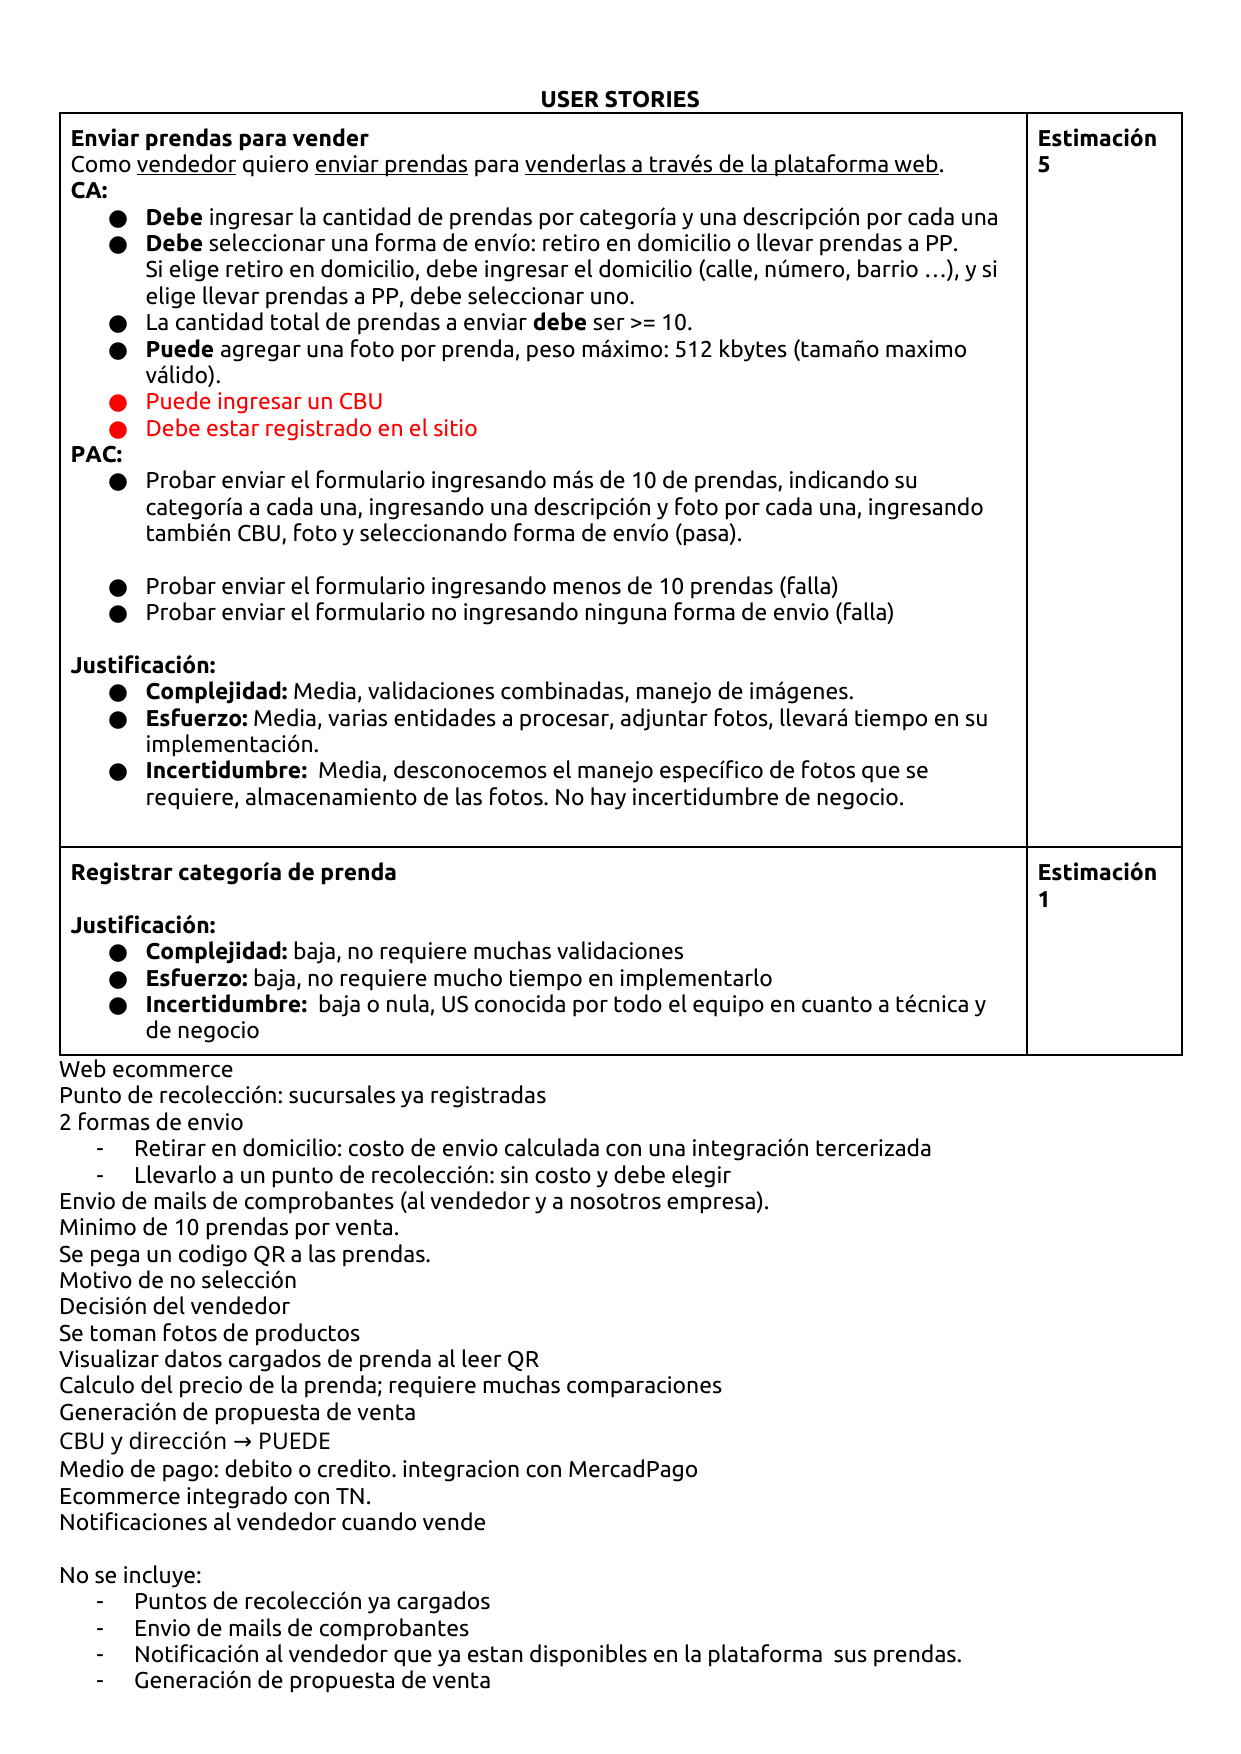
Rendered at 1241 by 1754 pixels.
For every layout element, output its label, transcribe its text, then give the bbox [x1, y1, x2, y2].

list Envio de mails de comprobantes [96, 1614, 1181, 1640]
text Se pega un codigo QR a las prendas. [59, 1240, 1181, 1266]
text Motivo de no selección [59, 1266, 1181, 1293]
text USER STORIES [59, 85, 1181, 112]
table_cell Estimación 1 [1028, 848, 1181, 1053]
text Decisión del vendedor [59, 1293, 1181, 1319]
list Llevarlo a un punto de recolección: sin costo y debe elegir [96, 1161, 1181, 1187]
list Puntos de recolección ya cargados [96, 1588, 1181, 1614]
list Retirar en domicilio: costo de envio calculada con una integración tercerizada [96, 1135, 1181, 1161]
text Punto de recolección: sucursales ya registradas [59, 1082, 1181, 1108]
text Se toman fotos de productos [59, 1319, 1181, 1346]
text Calculo del precio de la prenda; requiere muchas comparaciones [59, 1372, 1181, 1398]
text Ecommerce integrado con TN. [59, 1482, 1181, 1508]
text Web ecommerce [59, 1056, 1181, 1082]
list Notificación al vendedor que ya estan disponibles en la plataforma sus prendas. [96, 1640, 1181, 1667]
text Medio de pago: debito o credito. integracion con MercadPago [59, 1456, 1181, 1482]
table_header Estimación 5 [1028, 114, 1181, 846]
text No se incluye: [59, 1561, 1181, 1588]
text Notificaciones al vendedor cuando vende [59, 1508, 1181, 1535]
text Envio de mails de comprobantes (al vendedor y a nosotros empresa). [59, 1187, 1181, 1214]
table_cell Registrar categoría de prenda Justificación: Complejidad: baja, no requiere muchas validaciones Esfuerzo: baja, no requiere mucho tiempo en implementarlo Incertidumbre: baja o nula, US conocida por todo el equipo en cuanto a técnica y de negocio [61, 848, 1026, 1053]
list Generación de propuesta de venta [96, 1667, 1181, 1693]
text Minimo de 10 prendas por venta. [59, 1214, 1181, 1240]
text CBU y dirección → PUEDE [59, 1424, 1181, 1456]
table_header Enviar prendas para vender Como vendedor quiero enviar prendas para venderlas a través de la plataforma web. CA: Debe ingresar la cantidad de prendas por categoría y una descripción por cada una Debe seleccionar una forma de envío: retiro en domicilio o llevar prendas a PP. Si elige retiro en domicilio, debe ingresar el domicilio (calle, número, barrio …), y si elige llevar prendas a PP, debe seleccionar uno. La cantidad total de prendas a enviar debe ser >= 10. Puede agregar una foto por prenda, peso máximo: 512 kbytes (tamaño maximo válido). Puede ingresar un CBU Debe estar registrado en el sitio PAC: Probar enviar el formulario ingresando más de 10 de prendas, indicando su categoría a cada una, ingresando una descripción y foto por cada una, ingresando también CBU, foto y seleccionando forma de envío (pasa). Probar enviar el formulario ingresando menos de 10 prendas (falla) Probar enviar el formulario no ingresando ninguna forma de envio (falla) Justificación: Complejidad: Media, validaciones combinadas, manejo de imágenes. Esfuerzo: Media, varias entidades a procesar, adjuntar fotos, llevará tiempo en su implementación. Incertidumbre: Media, desconocemos el manejo específico de fotos que se requiere, almacenamiento de las fotos. No hay incertidumbre de negocio. [61, 114, 1026, 846]
text Generación de propuesta de venta [59, 1398, 1181, 1424]
text Visualizar datos cargados de prenda al leer QR [59, 1346, 1181, 1372]
text 2 formas de envio [59, 1108, 1181, 1135]
